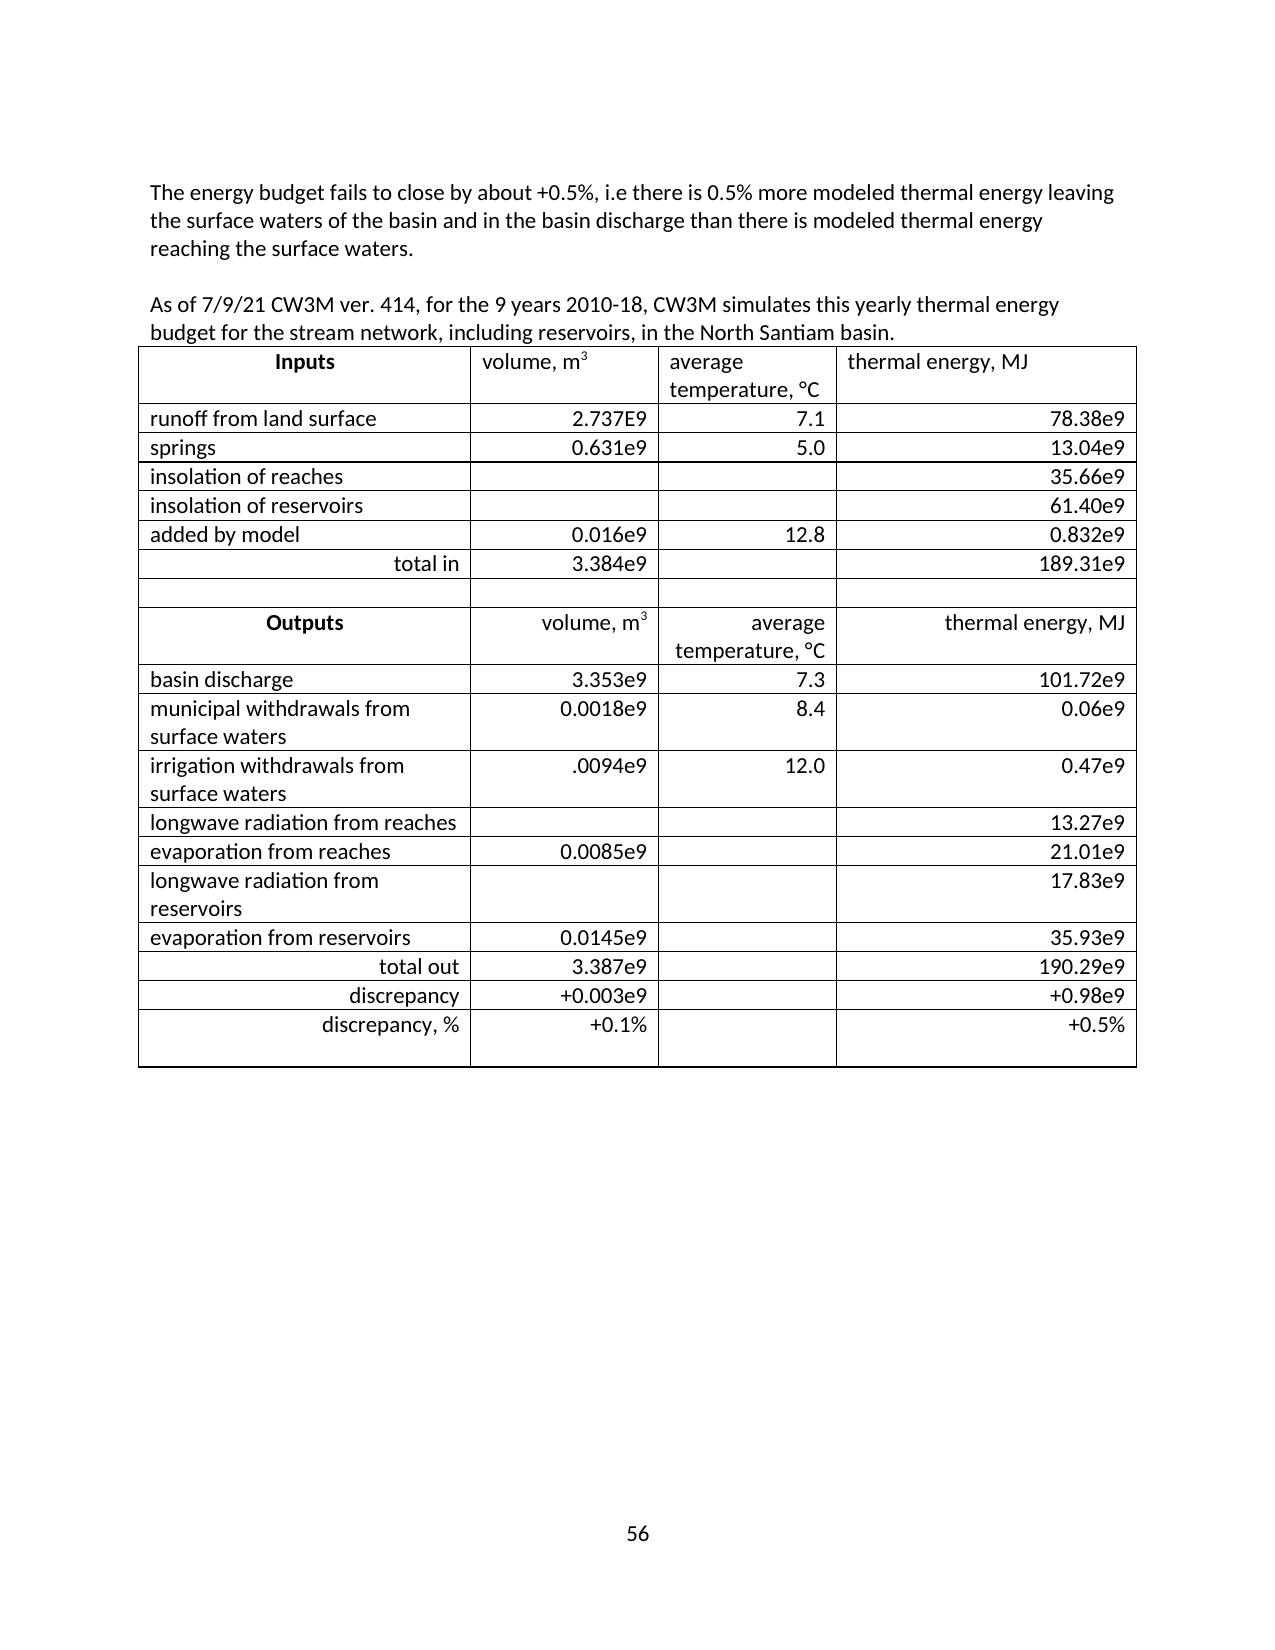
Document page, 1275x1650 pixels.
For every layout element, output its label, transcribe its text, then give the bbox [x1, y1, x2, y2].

text The energy budget fails to close by about +0.5%, i.e there is 0.5% more modeled thermal energy leaving the surface waters of the basin and in the basin discharge than there is modeled thermal energy reaching the surface waters. [150, 178, 1125, 262]
table_header Inputs [139, 347, 470, 403]
table_cell total out [139, 952, 470, 980]
table_cell 3.387e9 [471, 952, 658, 980]
table_cell [471, 463, 658, 490]
table_cell [659, 808, 836, 836]
table_cell evaporation from reservoirs [139, 923, 470, 951]
table_cell +0.003e9 [471, 981, 658, 1009]
table_cell 0.47e9 [837, 751, 1136, 807]
table_cell insolation of reaches [139, 463, 470, 490]
table_header volume, m3 [471, 347, 658, 403]
table_cell 8.4 [659, 694, 836, 750]
table_cell 17.83e9 [837, 866, 1136, 922]
table_cell 3.353e9 [471, 665, 658, 693]
table_cell Outputs [139, 608, 470, 664]
table_cell 0.06e9 [837, 694, 1136, 750]
table_cell +0.5% [837, 1010, 1136, 1066]
table_cell 0.0145e9 [471, 923, 658, 951]
table_cell 2.737E9 [471, 404, 658, 432]
table_cell [659, 463, 836, 490]
table_cell 7.3 [659, 665, 836, 693]
table_cell [659, 550, 836, 578]
table_cell +0.1% [471, 1010, 658, 1066]
table_cell evaporation from reaches [139, 837, 470, 865]
table_header thermal energy, MJ [837, 347, 1136, 403]
table_cell 12.8 [659, 521, 836, 548]
table_cell longwave radiation from reservoirs [139, 866, 470, 922]
table_cell [659, 952, 836, 980]
table_cell irrigation withdrawals from surface waters [139, 751, 470, 807]
table_cell municipal withdrawals from surface waters [139, 694, 470, 750]
table_cell volume, m3 [471, 608, 658, 664]
table_cell discrepancy, % [139, 1010, 470, 1066]
table_header average temperature, °C [659, 347, 836, 403]
table_cell 35.66e9 [837, 463, 1136, 490]
table_cell [471, 808, 658, 836]
table_cell 5.0 [659, 433, 836, 461]
table_cell 0.016e9 [471, 521, 658, 548]
table_cell +0.98e9 [837, 981, 1136, 1009]
table_cell 0.832e9 [837, 521, 1136, 548]
table_cell longwave radiation from reaches [139, 808, 470, 836]
table_cell insolation of reservoirs [139, 491, 470, 519]
table_cell 190.29e9 [837, 952, 1136, 980]
table_cell total in [139, 550, 470, 578]
table_cell [471, 491, 658, 519]
table_cell added by model [139, 521, 470, 548]
table_cell 13.04e9 [837, 433, 1136, 461]
table_cell 189.31e9 [837, 550, 1136, 578]
table_cell 78.38e9 [837, 404, 1136, 432]
table_cell [659, 981, 836, 1009]
table_cell thermal energy, MJ [837, 608, 1136, 664]
table_cell 0.0018e9 [471, 694, 658, 750]
table_cell [837, 579, 1136, 607]
table_cell runoff from land surface [139, 404, 470, 432]
table_cell [659, 866, 836, 922]
table_cell 0.631e9 [471, 433, 658, 461]
table_cell [659, 837, 836, 865]
table_cell [659, 1010, 836, 1066]
table_cell 61.40e9 [837, 491, 1136, 519]
table_cell [659, 579, 836, 607]
table_cell 7.1 [659, 404, 836, 432]
table_cell [139, 579, 470, 607]
table_cell 0.0085e9 [471, 837, 658, 865]
table_cell [471, 866, 658, 922]
table_cell 101.72e9 [837, 665, 1136, 693]
table_cell 12.0 [659, 751, 836, 807]
table_cell discrepancy [139, 981, 470, 1009]
table_cell [471, 579, 658, 607]
table_cell 35.93e9 [837, 923, 1136, 951]
table_cell 13.27e9 [837, 808, 1136, 836]
text As of 7/9/21 CW3M ver. 414, for the 9 years 2010-18, CW3M simulates this yearly thermal energy budget for the stream network, including reservoirs, in the North Santiam basin. [150, 290, 1125, 346]
table_cell 3.384e9 [471, 550, 658, 578]
table_cell [659, 923, 836, 951]
table_cell springs [139, 433, 470, 461]
table_cell 21.01e9 [837, 837, 1136, 865]
table_cell [659, 491, 836, 519]
table_cell basin discharge [139, 665, 470, 693]
table_cell .0094e9 [471, 751, 658, 807]
table_cell average temperature, °C [659, 608, 836, 664]
